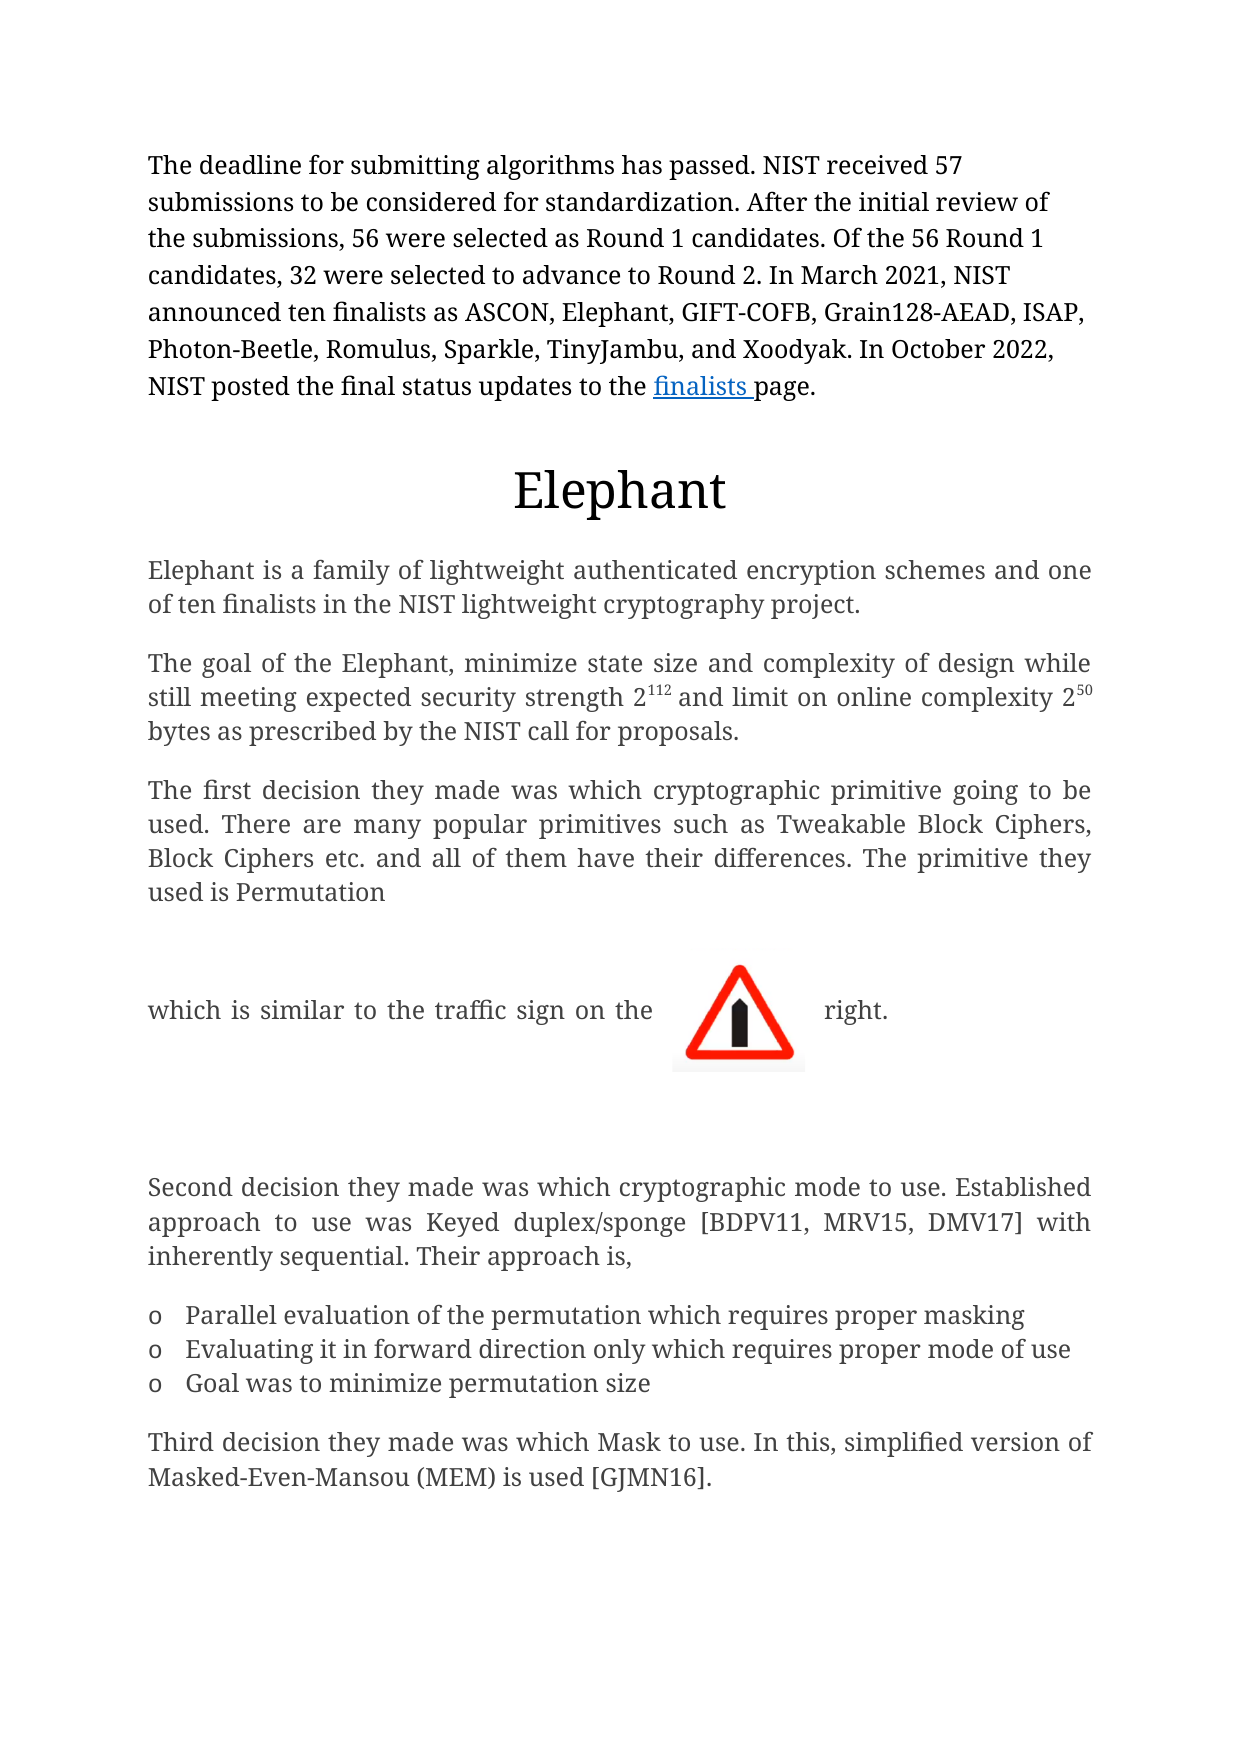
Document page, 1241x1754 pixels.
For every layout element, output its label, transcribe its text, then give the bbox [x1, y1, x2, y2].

text The deadline for submitting algorithms has passed. NIST received 57 submissions to be considered for standardization. After the initial review of the submissions, 56 were selected as Round 1 candidates. Of the 56 Round 1 candidates, 32 were selected to advance to Round 2. In March 2021, NIST announced ten finalists as ASCON, Elephant, GIFT-COFB, Grain128-AEAD, ISAP, Photon-Beetle, Romulus, Sparkle, TinyJambu, and Xoodyak. In October 2022, NIST posted the final status updates to the finalists page. [148, 148, 1093, 402]
list Parallel evaluation of the permutation which requires proper masking [148, 1297, 1093, 1332]
list Evaluating it in forward direction only which requires proper mode of use [148, 1332, 1093, 1366]
subtitle Elephant [148, 455, 1093, 523]
picture [670, 948, 805, 1070]
text Third decision they made was which Mask to use. In this, simplified version of Masked-Even-Mansou (MEM) is used [GJMN16]. [148, 1425, 1093, 1493]
text which is similar to the traffic sign on the right. [805, 993, 1093, 1027]
text which is similar to the traffic sign on the right. [148, 993, 670, 1027]
list Goal was to minimize permutation size [148, 1366, 1093, 1400]
text The first decision they made was which cryptographic primitive going to be used. There are many popular primitives such as Tweakable Block Ciphers, Block Ciphers etc. and all of them have their differences. The primitive they used is Permutation [148, 773, 1093, 909]
text Second decision they made was which cryptographic mode to use. Established approach to use was Keyed duplex/sponge [BDPV11, MRV15, DMV17] with inherently sequential. Their approach is, [148, 1170, 1093, 1272]
text The goal of the Elephant, minimize state size and complexity of design while still meeting expected security strength 2112 and limit on online complexity 250 bytes as prescribed by the NIST call for proposals. [148, 645, 1093, 748]
text Elephant is a family of lightweight authenticated encryption schemes and one of ten finalists in the NIST lightweight cryptography project. [148, 552, 1093, 620]
